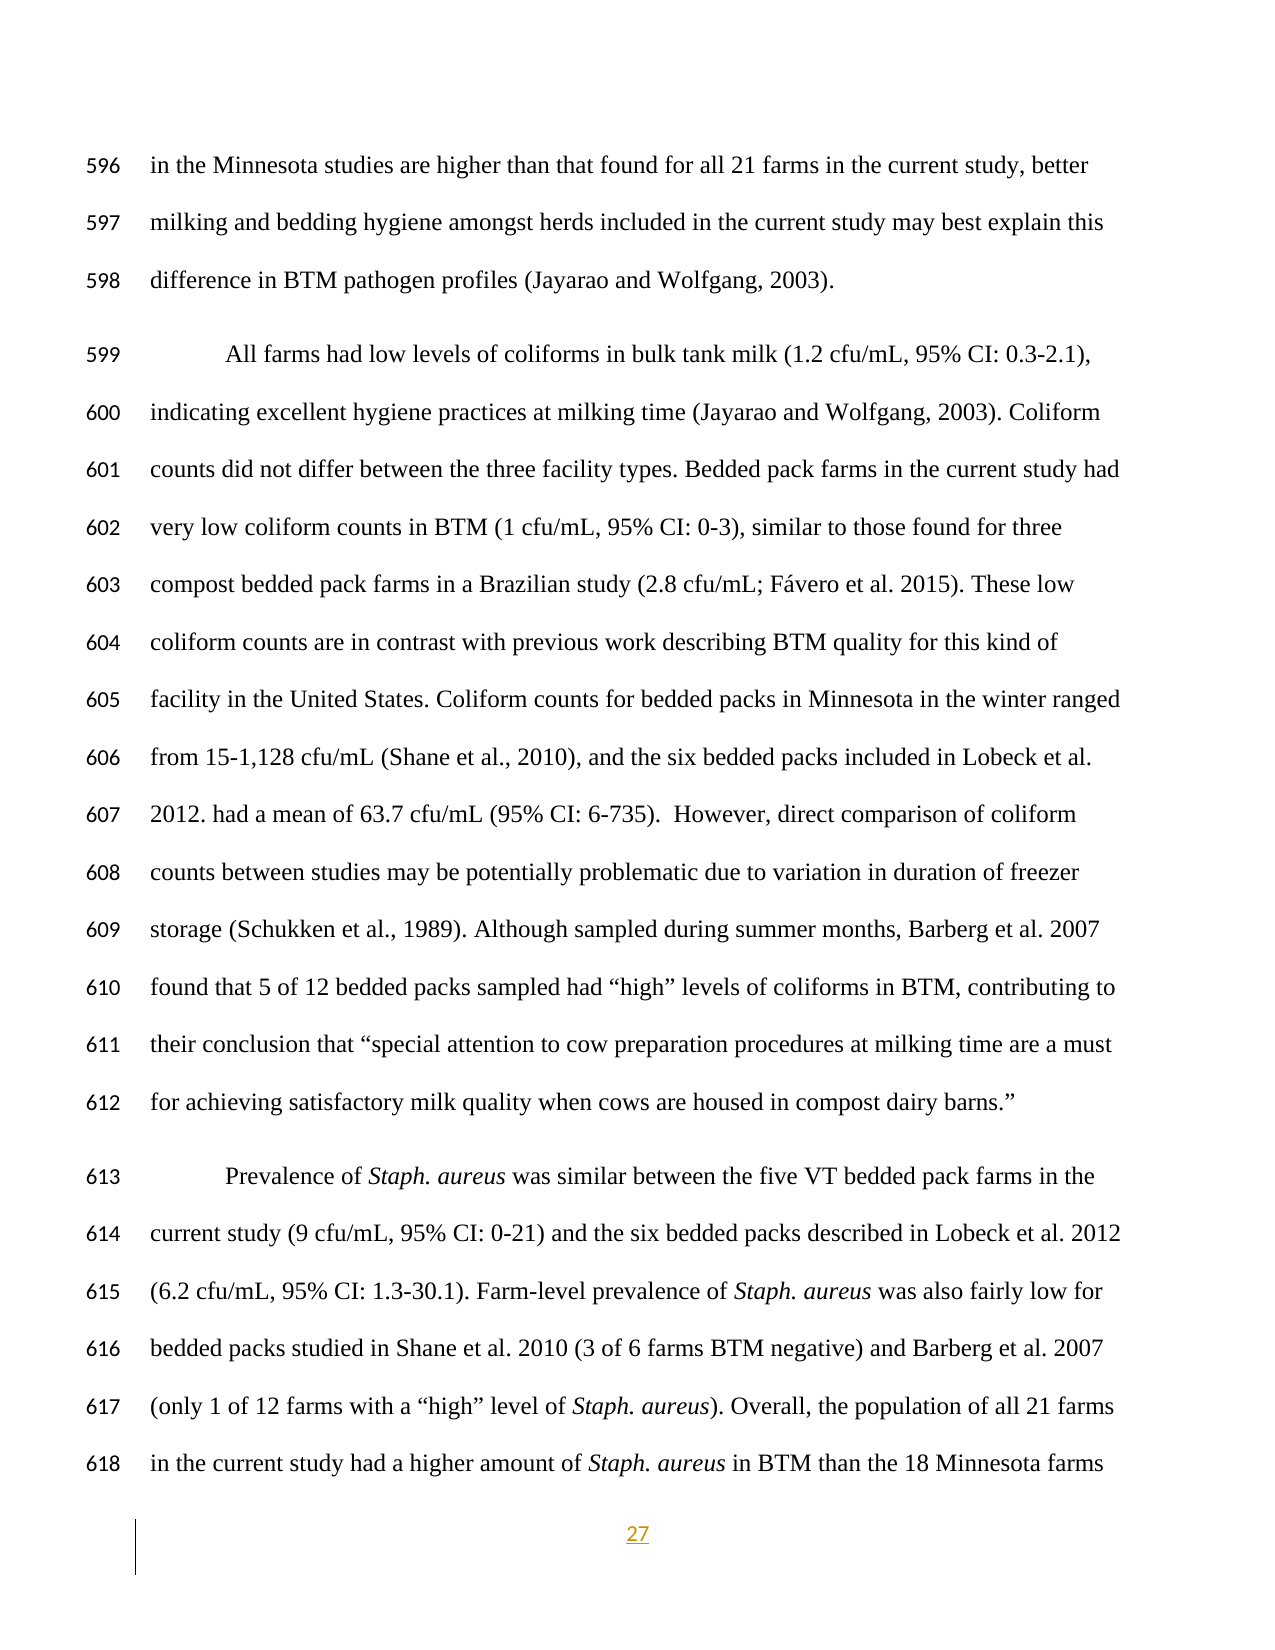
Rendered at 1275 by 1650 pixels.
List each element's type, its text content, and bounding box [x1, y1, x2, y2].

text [150, 1161, 1125, 1477]
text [150, 150, 1125, 294]
text All farms had low levels of coliforms in bulk tank milk (1.2 cfu/mL, 95% CI: 0.3-2.1), indicating excellent hygiene practices at milking time (Jayarao and Wolfgang, 2003). Coliform counts did not differ between the three facility types. Bedded pack farms in the current study had very low coliform counts in BTM (1 cfu/mL, 95% CI: 0-3), similar to those found for three compost bedded pack farms in a Brazilian study (2.8 cfu/mL; Fávero et al. 2015). These low coliform counts are in contrast with previous work describing BTM quality for this kind of facility in the United States. Coliform counts for bedded packs in Minnesota in the winter ranged from 15-1,128 cfu/mL (Shane et al., 2010), and the six bedded packs included in Lobeck et al. 2012. had a mean of 63.7 cfu/mL (95% CI: 6-735). However, direct comparison of coliform counts between studies may be potentially problematic due to variation in duration of freezer storage (Schukken et al., 1989). Although sampled during summer months, Barberg et al. 2007 found that 5 of 12 bedded packs sampled had “high” levels of coliforms in BTM, contributing to their conclusion that “special attention to cow preparation procedures at milking time are a must for achieving satisfactory milk quality when cows are housed in compost dairy barns.” [150, 339, 1125, 1115]
